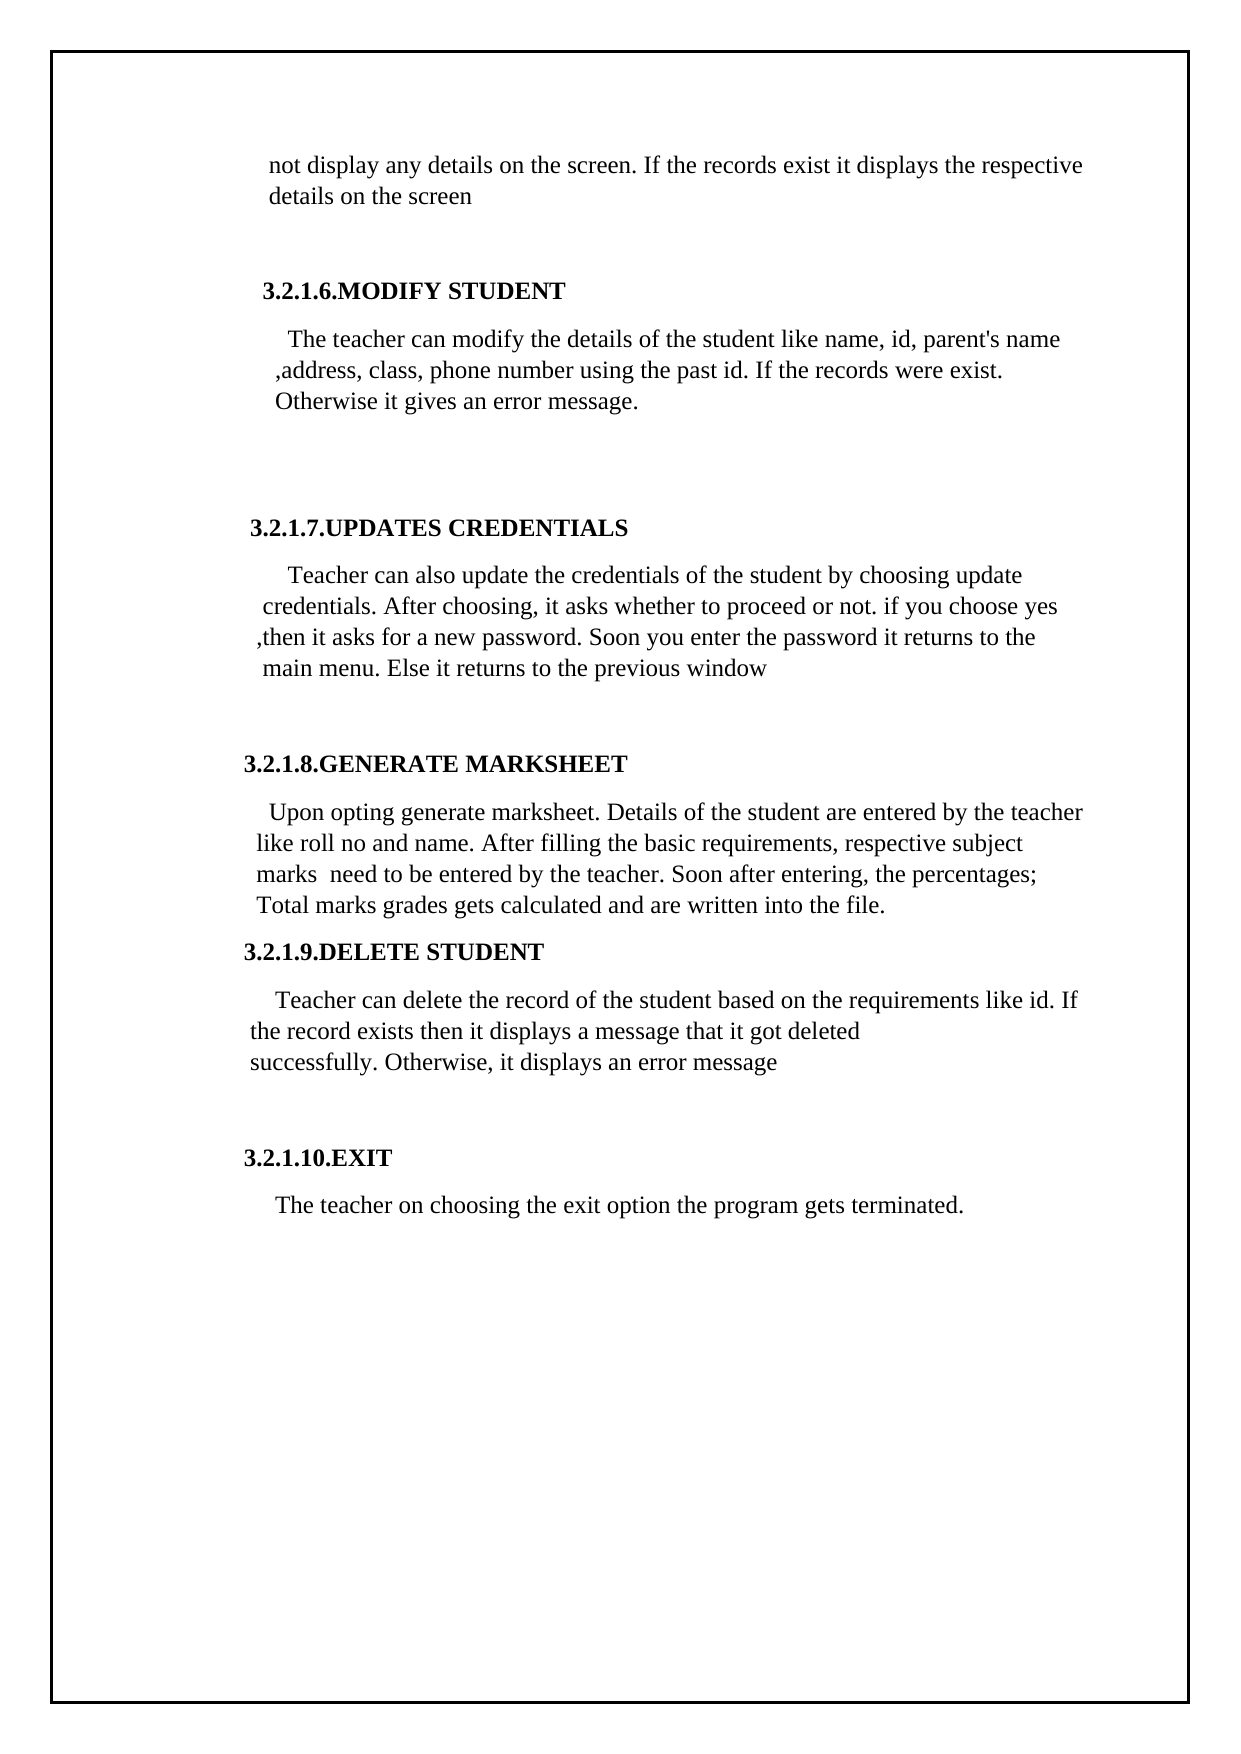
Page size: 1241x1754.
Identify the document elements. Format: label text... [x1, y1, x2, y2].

text Teacher can delete the record of the student based on the requirements like id. If the record exists then it displays a message that it got deleted successfully. Otherwise, it displays an error message [150, 985, 1090, 1076]
text The teacher on choosing the exit option the program gets terminated. [150, 1190, 1090, 1219]
text 3.2.1.8.GENERATE MARKSHEET [150, 749, 1090, 778]
text 3.2.1.10.EXIT [150, 1143, 1090, 1171]
text 3.2.1.7.UPDATES CREDENTIALS [150, 482, 1090, 541]
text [150, 150, 1090, 210]
text Teacher can also update the credentials of the student by choosing update credentials. After choosing, it asks whether to proceed or not. if you choose yes ,then it asks for a new password. Soon you enter the password it returns to the main menu. Else it returns to the previous window [150, 560, 1090, 682]
text Upon opting generate marksheet. Details of the student are entered by the teacher like roll no and name. After filling the basic requirements, respective subject marks need to be entered by the teacher. Soon after entering, the percentages; Total marks grades gets calculated and are written into the file. [150, 797, 1090, 918]
text The teacher can modify the details of the student like name, id, parent's name ,address, class, phone number using the past id. If the records were exist. Otherwise it gives an error message. [150, 324, 1090, 415]
text 3.2.1.6.MODIFY STUDENT [150, 276, 1090, 305]
text 3.2.1.9.DELETE STUDENT [150, 937, 1090, 966]
